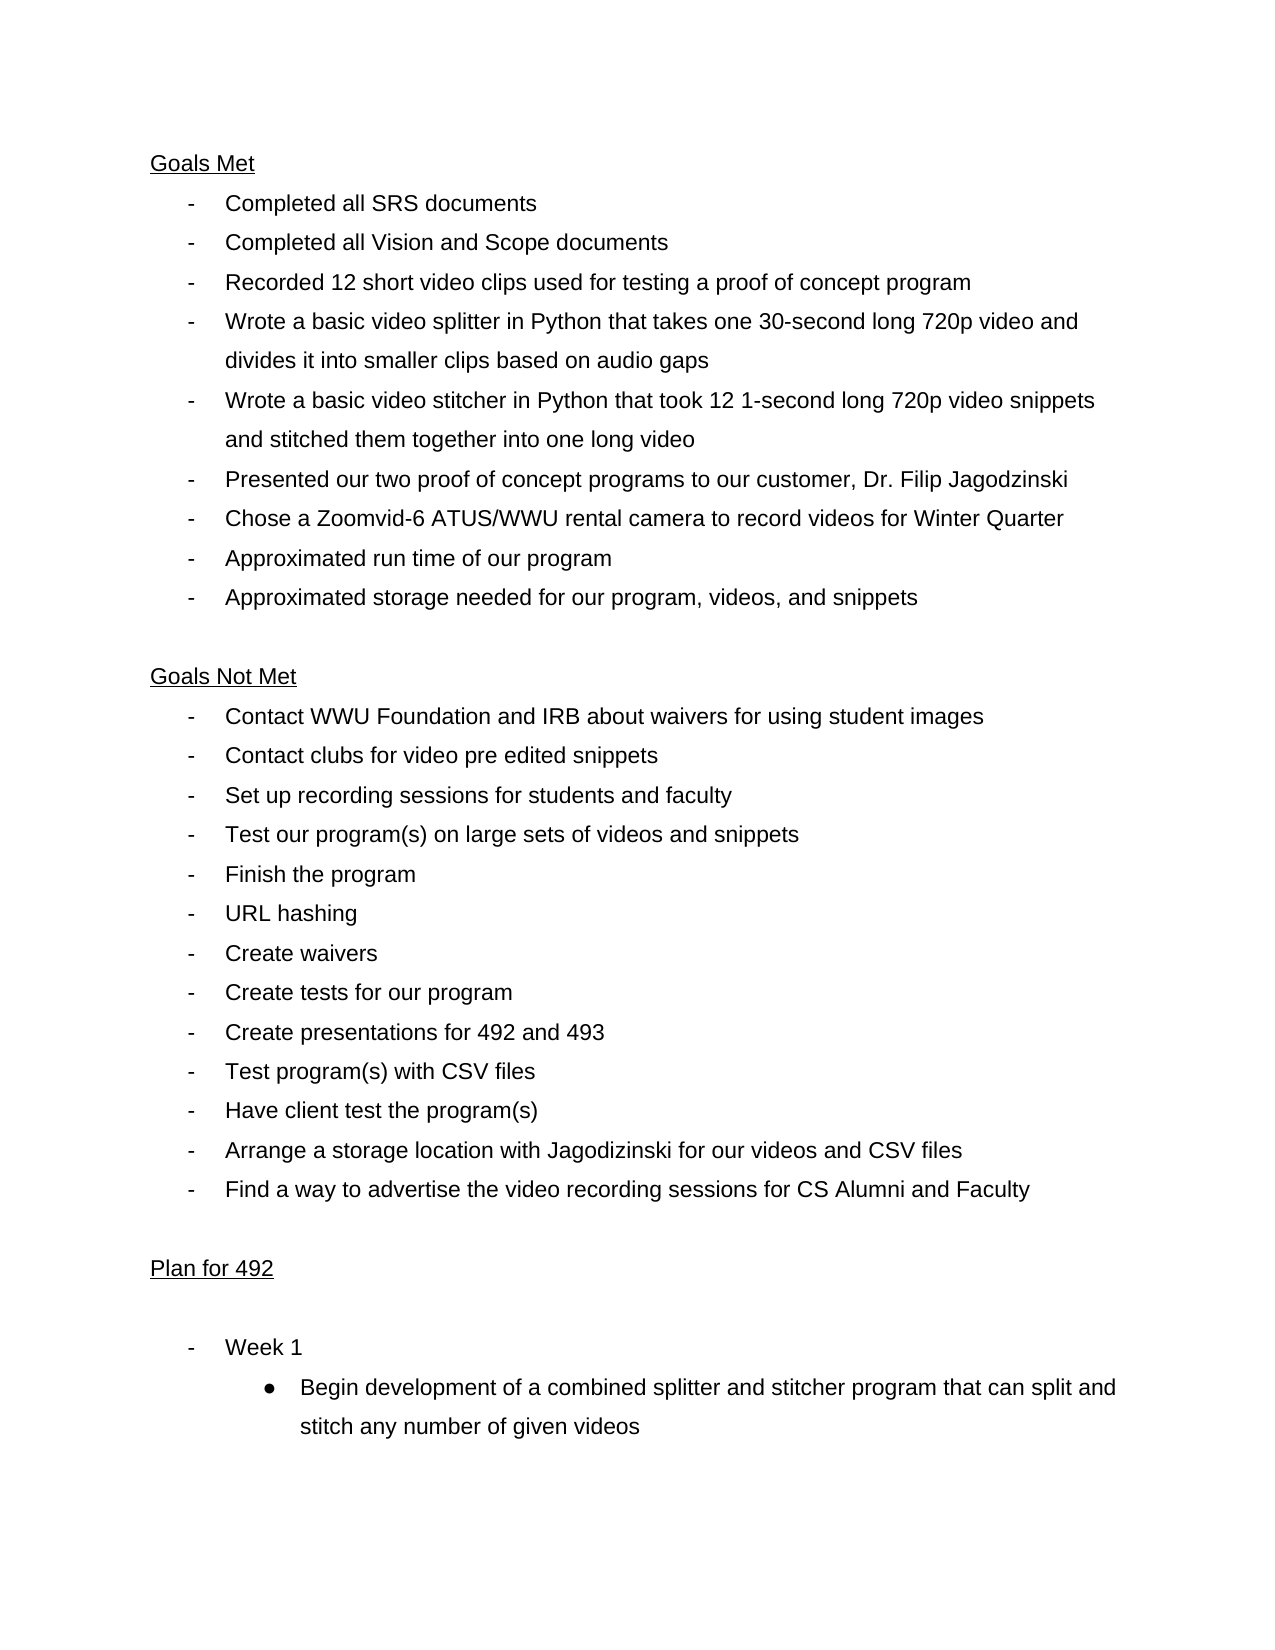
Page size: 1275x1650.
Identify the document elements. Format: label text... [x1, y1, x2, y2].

list Completed all SRS documents [187, 189, 1125, 216]
list Presented our two proof of concept programs to our customer, Dr. Filip Jagodzinski [187, 466, 1125, 492]
text Goals Not Met [150, 663, 1125, 689]
list Test program(s) with CSV files [187, 1058, 1125, 1084]
list Contact WWU Foundation and IRB about waivers for using student images [187, 703, 1125, 729]
list Wrote a basic video stitcher in Python that took 12 1-second long 720p video snippets and stitched them together into one long video [187, 387, 1125, 453]
list Recorded 12 short video clips used for testing a proof of concept program [187, 268, 1125, 295]
list Create waivers [187, 939, 1125, 966]
list Create tests for our program [187, 979, 1125, 1005]
list Have client test the program(s) [187, 1097, 1125, 1124]
list Contact clubs for video pre edited snippets [187, 742, 1125, 768]
list Arrange a storage location with Jagodizinski for our videos and CSV files [187, 1137, 1125, 1163]
list Approximated run time of our program [187, 545, 1125, 571]
text Plan for 492 [150, 1255, 1125, 1282]
list Find a way to advertise the video recording sessions for CS Alumni and Faculty [187, 1176, 1125, 1203]
list Begin development of a combined splitter and stitcher program that can split and stitch any number of given videos [262, 1374, 1125, 1440]
list Completed all Vision and Scope documents [187, 229, 1125, 255]
list Create presentations for 492 and 493 [187, 1018, 1125, 1045]
list Wrote a basic video splitter in Python that takes one 30-second long 720p video and divides it into smaller clips based on audio gaps [187, 308, 1125, 374]
list Week 1 [187, 1334, 1125, 1361]
list Chose a Zoomvid-6 ATUS/WWU rental camera to record videos for Winter Quarter [187, 505, 1125, 532]
list Finish the program [187, 861, 1125, 887]
text Goals Met [150, 150, 1125, 176]
list URL hashing [187, 900, 1125, 926]
list Test our program(s) on large sets of videos and snippets [187, 821, 1125, 847]
list Approximated storage needed for our program, videos, and snippets [187, 584, 1125, 611]
list Set up recording sessions for students and faculty [187, 782, 1125, 808]
